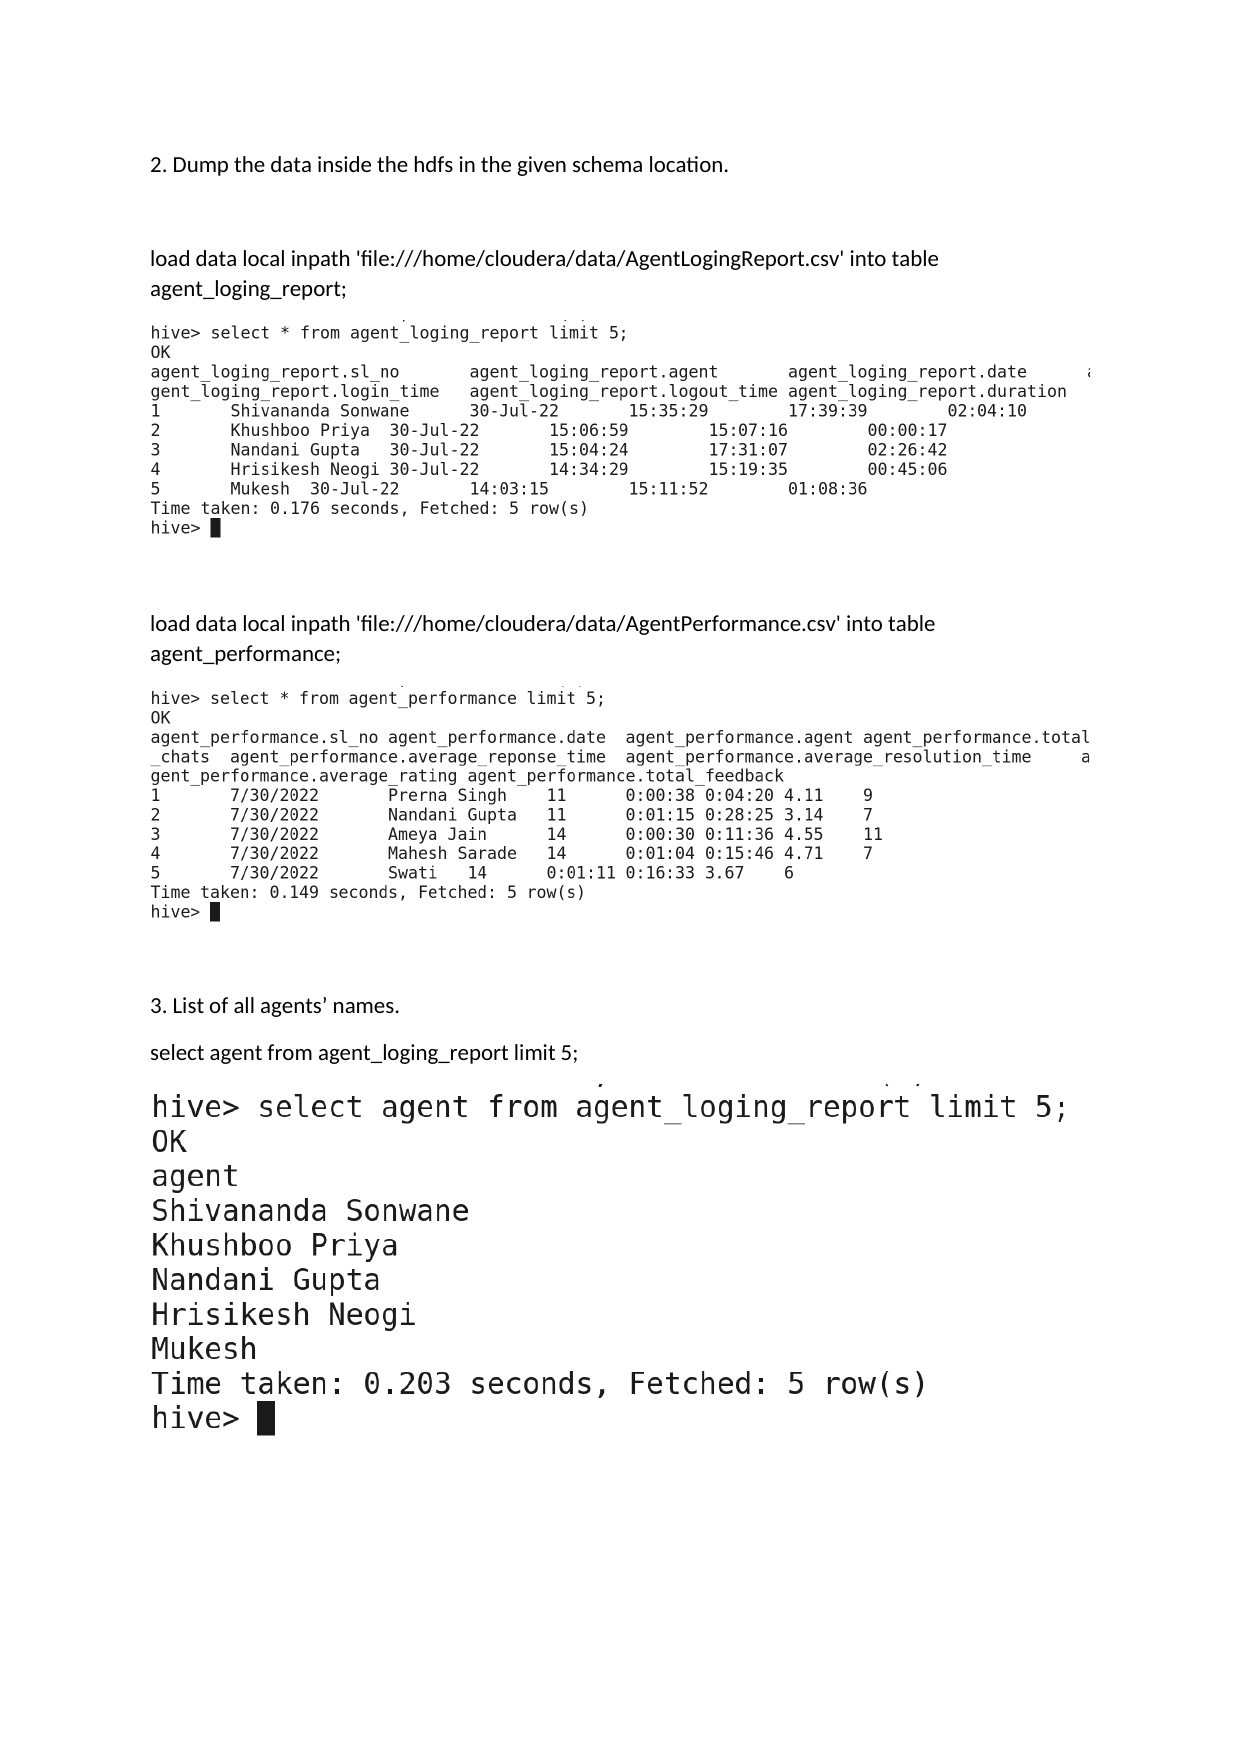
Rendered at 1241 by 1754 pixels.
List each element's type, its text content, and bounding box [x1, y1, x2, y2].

text load data local inpath 'file:///home/cloudera/data/AgentLogingReport.csv' into table agent_loging_report; [150, 244, 1090, 302]
text 2. Dump the data inside the hdfs in the given schema location. [150, 150, 1090, 178]
text select agent from agent_loging_report limit 5; [150, 1038, 1090, 1066]
picture [150, 320, 1091, 544]
picture [150, 1084, 1091, 1443]
text 3. List of all agents’ names. [150, 991, 1090, 1019]
text load data local inpath 'file:///home/cloudera/data/AgentPerformance.csv' into table agent_performance; [150, 609, 1090, 668]
picture [150, 686, 1091, 926]
